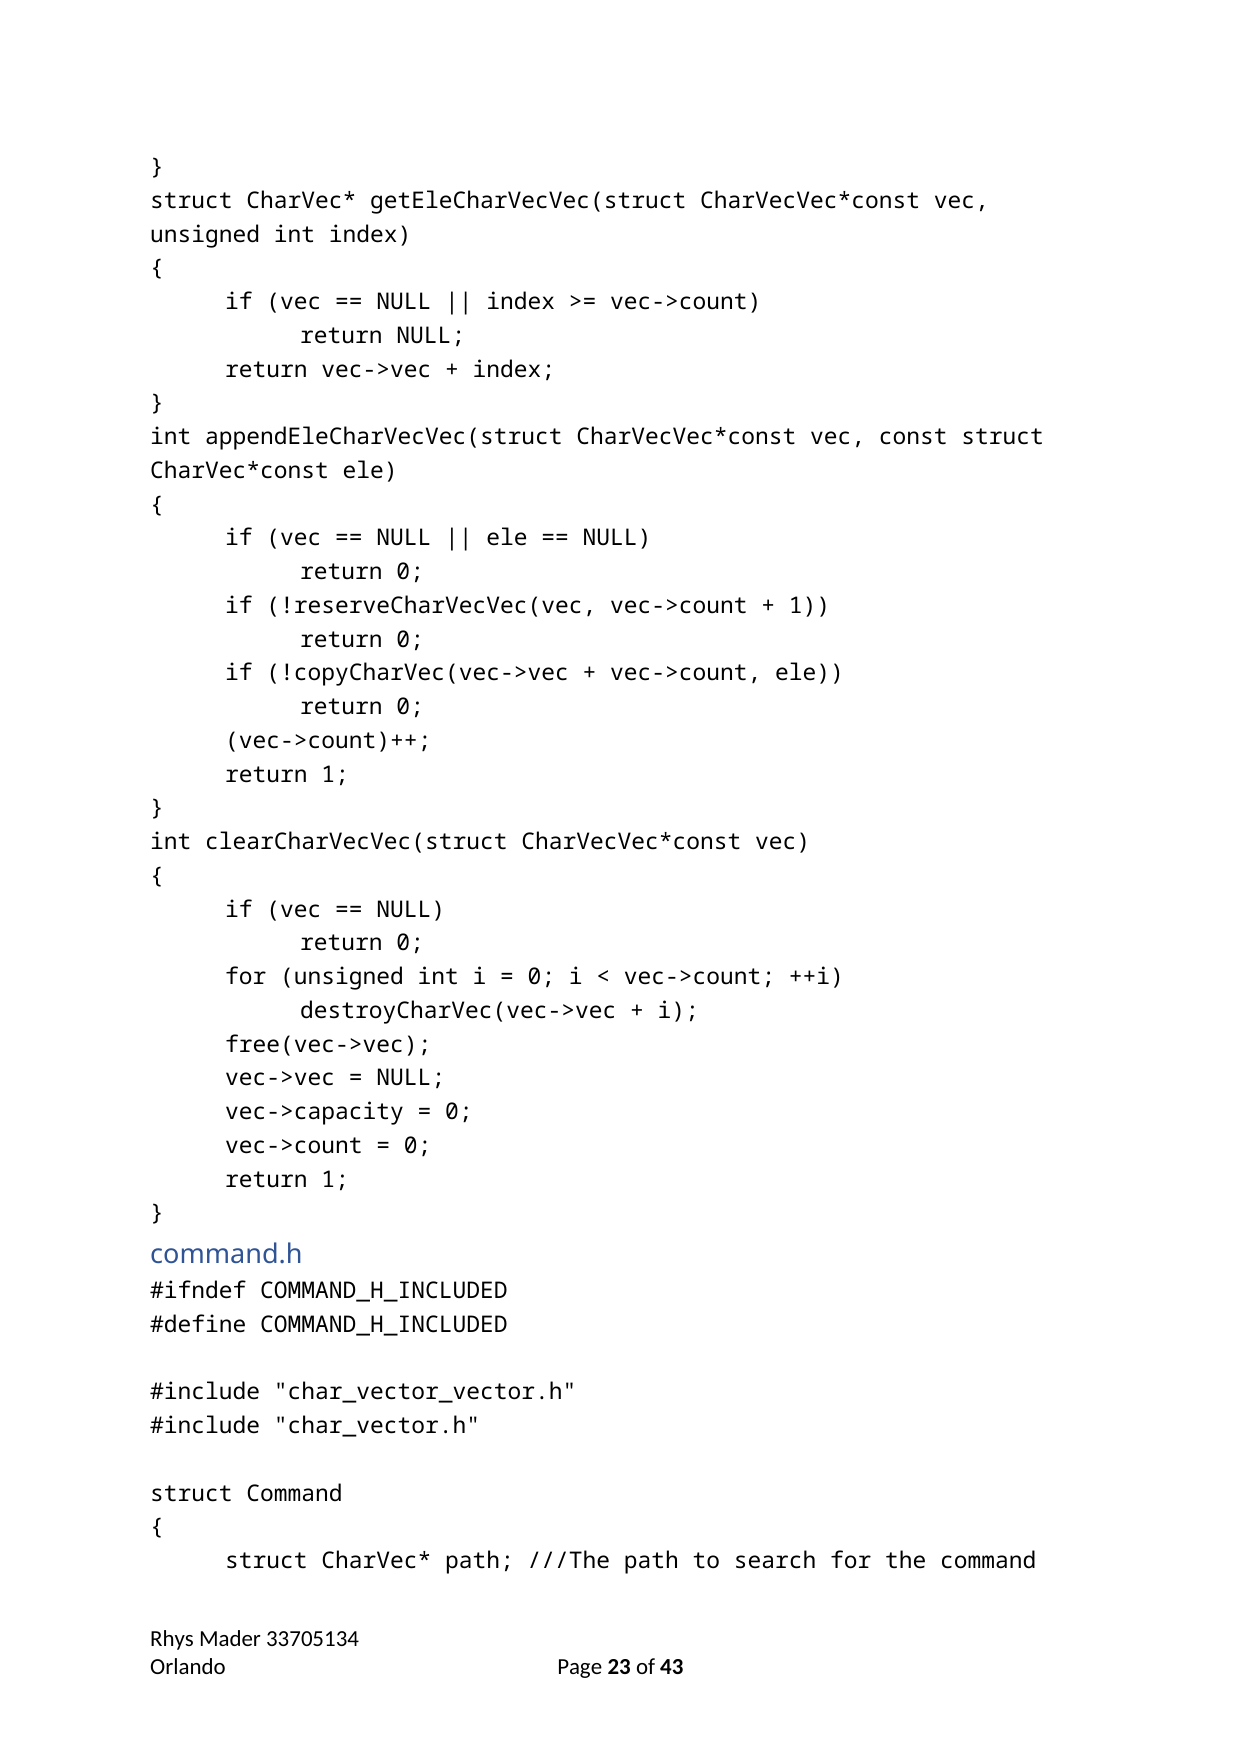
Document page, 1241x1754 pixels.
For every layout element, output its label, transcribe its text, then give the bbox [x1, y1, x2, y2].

text int clearCharVecVec(struct CharVecVec*const vec) [150, 825, 1090, 856]
text vec->capacity = 0; [150, 1095, 1090, 1126]
text #include "char_vector_vector.h" [150, 1375, 1090, 1406]
text return vec->vec + index; [150, 352, 1090, 384]
text #define COMMAND_H_INCLUDED [150, 1308, 1090, 1339]
text } [150, 386, 1090, 417]
text } [150, 791, 1090, 822]
text return 0; [150, 555, 1090, 586]
text (vec->count)++; [150, 724, 1090, 755]
text { [150, 859, 1090, 890]
text #ifndef COMMAND_H_INCLUDED [150, 1274, 1090, 1305]
text if (!copyCharVec(vec->vec + vec->count, ele)) [150, 656, 1090, 687]
text return 0; [150, 926, 1090, 957]
text struct CharVec* getEleCharVecVec(struct CharVecVec*const vec, unsigned int index) [150, 184, 1090, 249]
text { [150, 251, 1090, 282]
text vec->vec = NULL; [150, 1061, 1090, 1092]
text return 0; [150, 690, 1090, 721]
text { [150, 487, 1090, 519]
text if (vec == NULL || ele == NULL) [150, 521, 1090, 552]
text struct CharVec* path; ///The path to search for the command [150, 1544, 1090, 1575]
text } [150, 1196, 1090, 1227]
subtitle command.h [150, 1234, 1090, 1271]
text { [150, 1510, 1090, 1541]
text free(vec->vec); [150, 1027, 1090, 1059]
text return 1; [150, 1162, 1090, 1194]
text return 0; [150, 622, 1090, 654]
text destroyCharVec(vec->vec + i); [150, 994, 1090, 1025]
text return NULL; [150, 319, 1090, 350]
text int appendEleCharVecVec(struct CharVecVec*const vec, const struct CharVec*const ele) [150, 420, 1090, 485]
text if (vec == NULL || index >= vec->count) [150, 285, 1090, 316]
text struct Command [150, 1476, 1090, 1508]
text return 1; [150, 757, 1090, 789]
text vec->count = 0; [150, 1129, 1090, 1160]
text for (unsigned int i = 0; i < vec->count; ++i) [150, 960, 1090, 991]
text if (!reserveCharVecVec(vec, vec->count + 1)) [150, 589, 1090, 620]
text #include "char_vector.h" [150, 1409, 1090, 1440]
text if (vec == NULL) [150, 892, 1090, 924]
text } [150, 150, 1090, 181]
